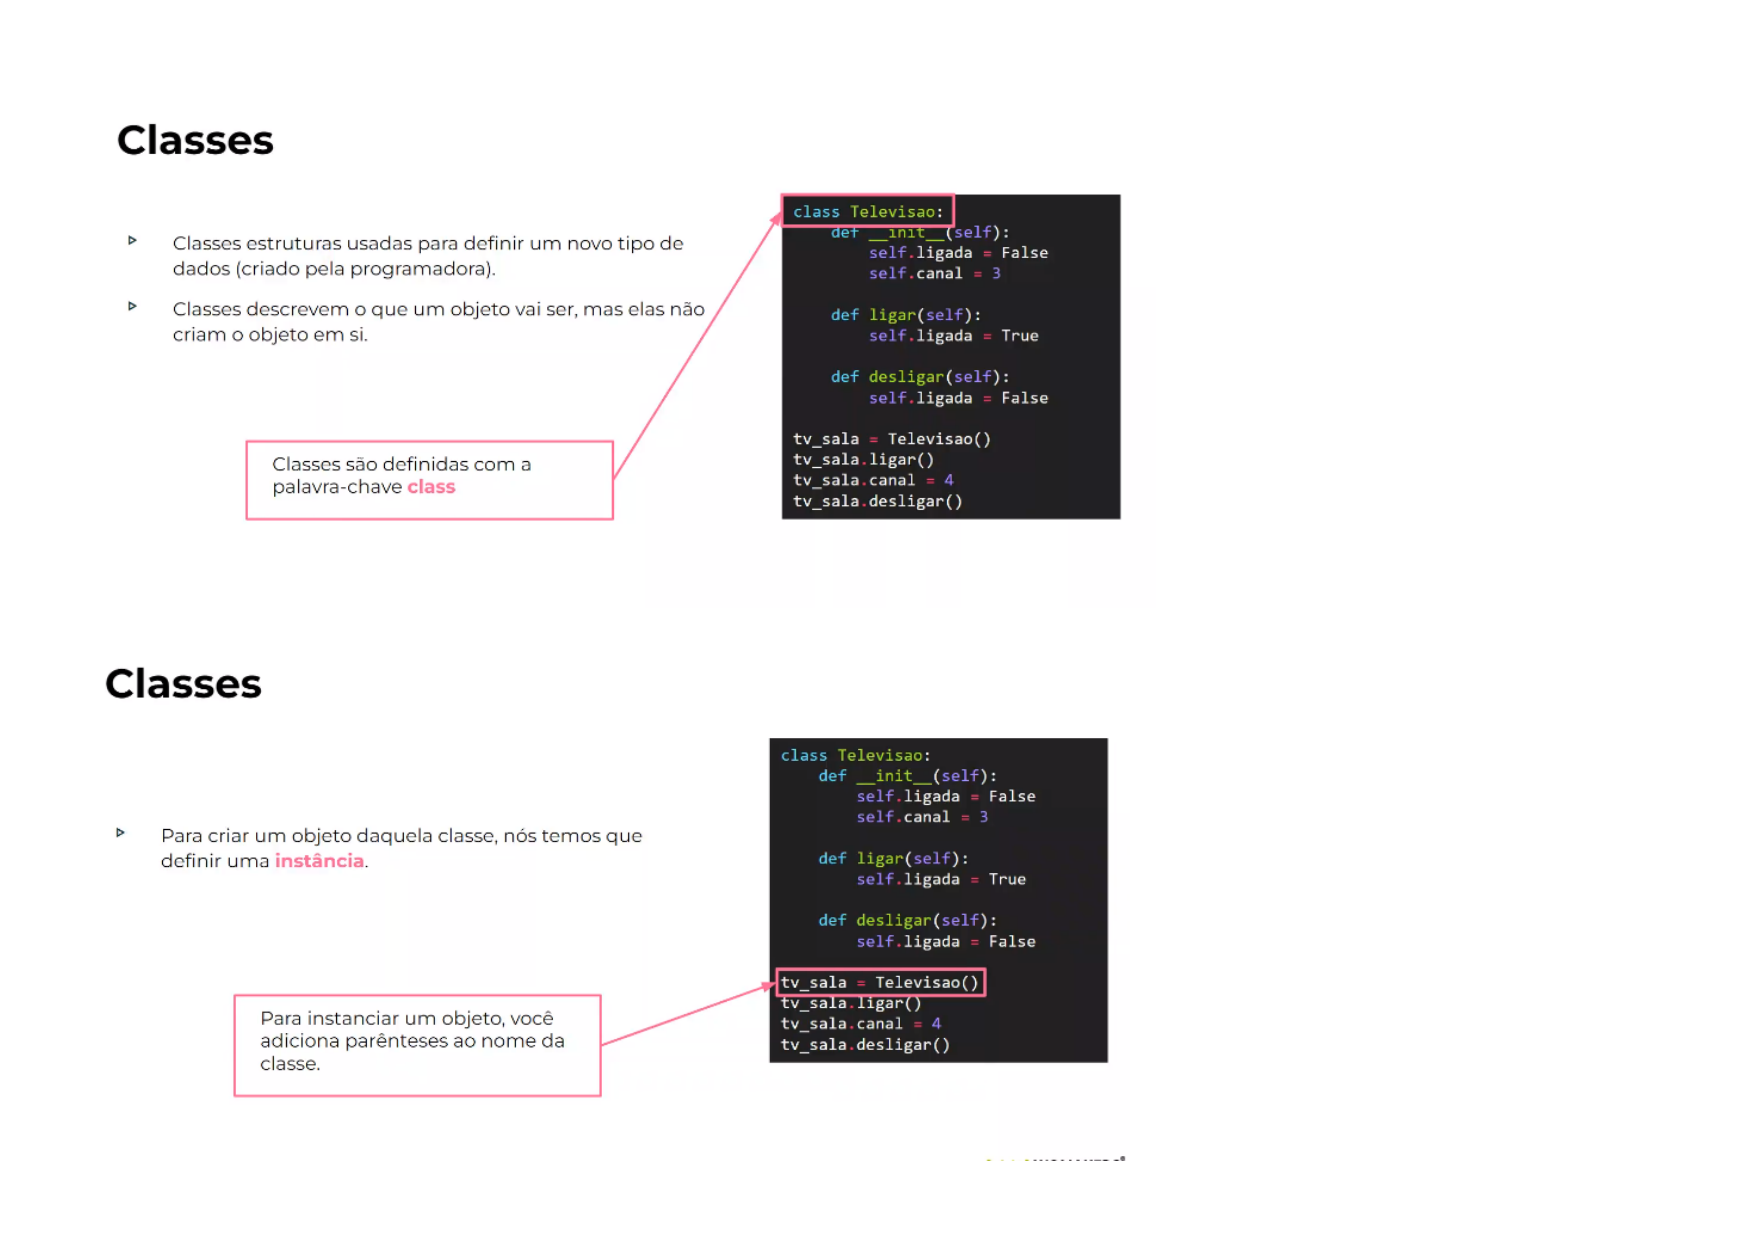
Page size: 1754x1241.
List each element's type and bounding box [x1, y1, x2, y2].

picture [75, 75, 1157, 608]
picture [75, 626, 1130, 1161]
